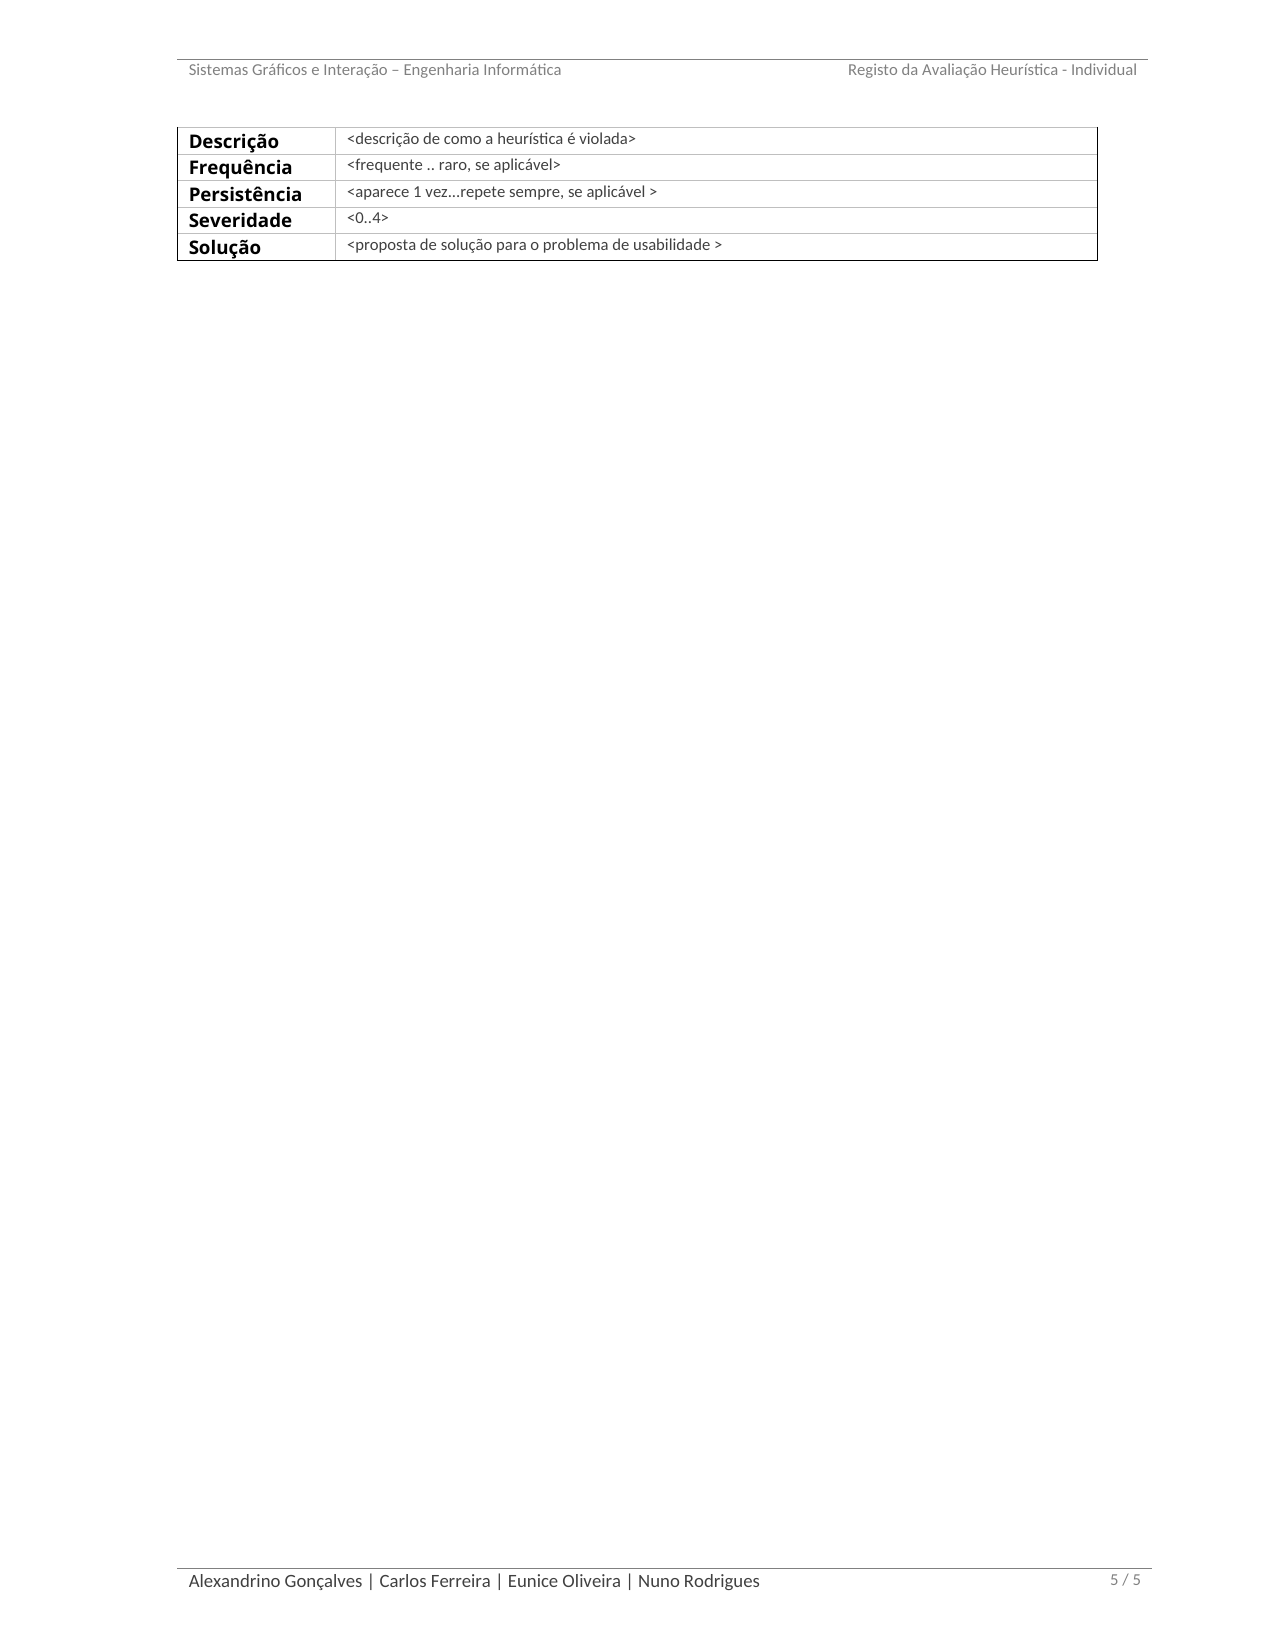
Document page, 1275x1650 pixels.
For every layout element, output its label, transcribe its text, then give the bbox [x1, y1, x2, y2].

table_cell <proposta de solução para o problema de usabilidade > [336, 234, 1097, 260]
table_cell Severidade [178, 208, 335, 233]
table_cell Descrição [178, 128, 335, 153]
table_cell Persistência [178, 181, 335, 207]
table_cell <descrição de como a heurística é violada> [336, 128, 1097, 153]
table_cell Solução [178, 234, 335, 260]
table_cell <aparece 1 vez...repete sempre, se aplicável > [336, 181, 1097, 207]
table_cell Frequência [178, 155, 335, 180]
table_cell <frequente .. raro, se aplicável> [336, 155, 1097, 180]
table_cell <0..4> [336, 208, 1097, 233]
